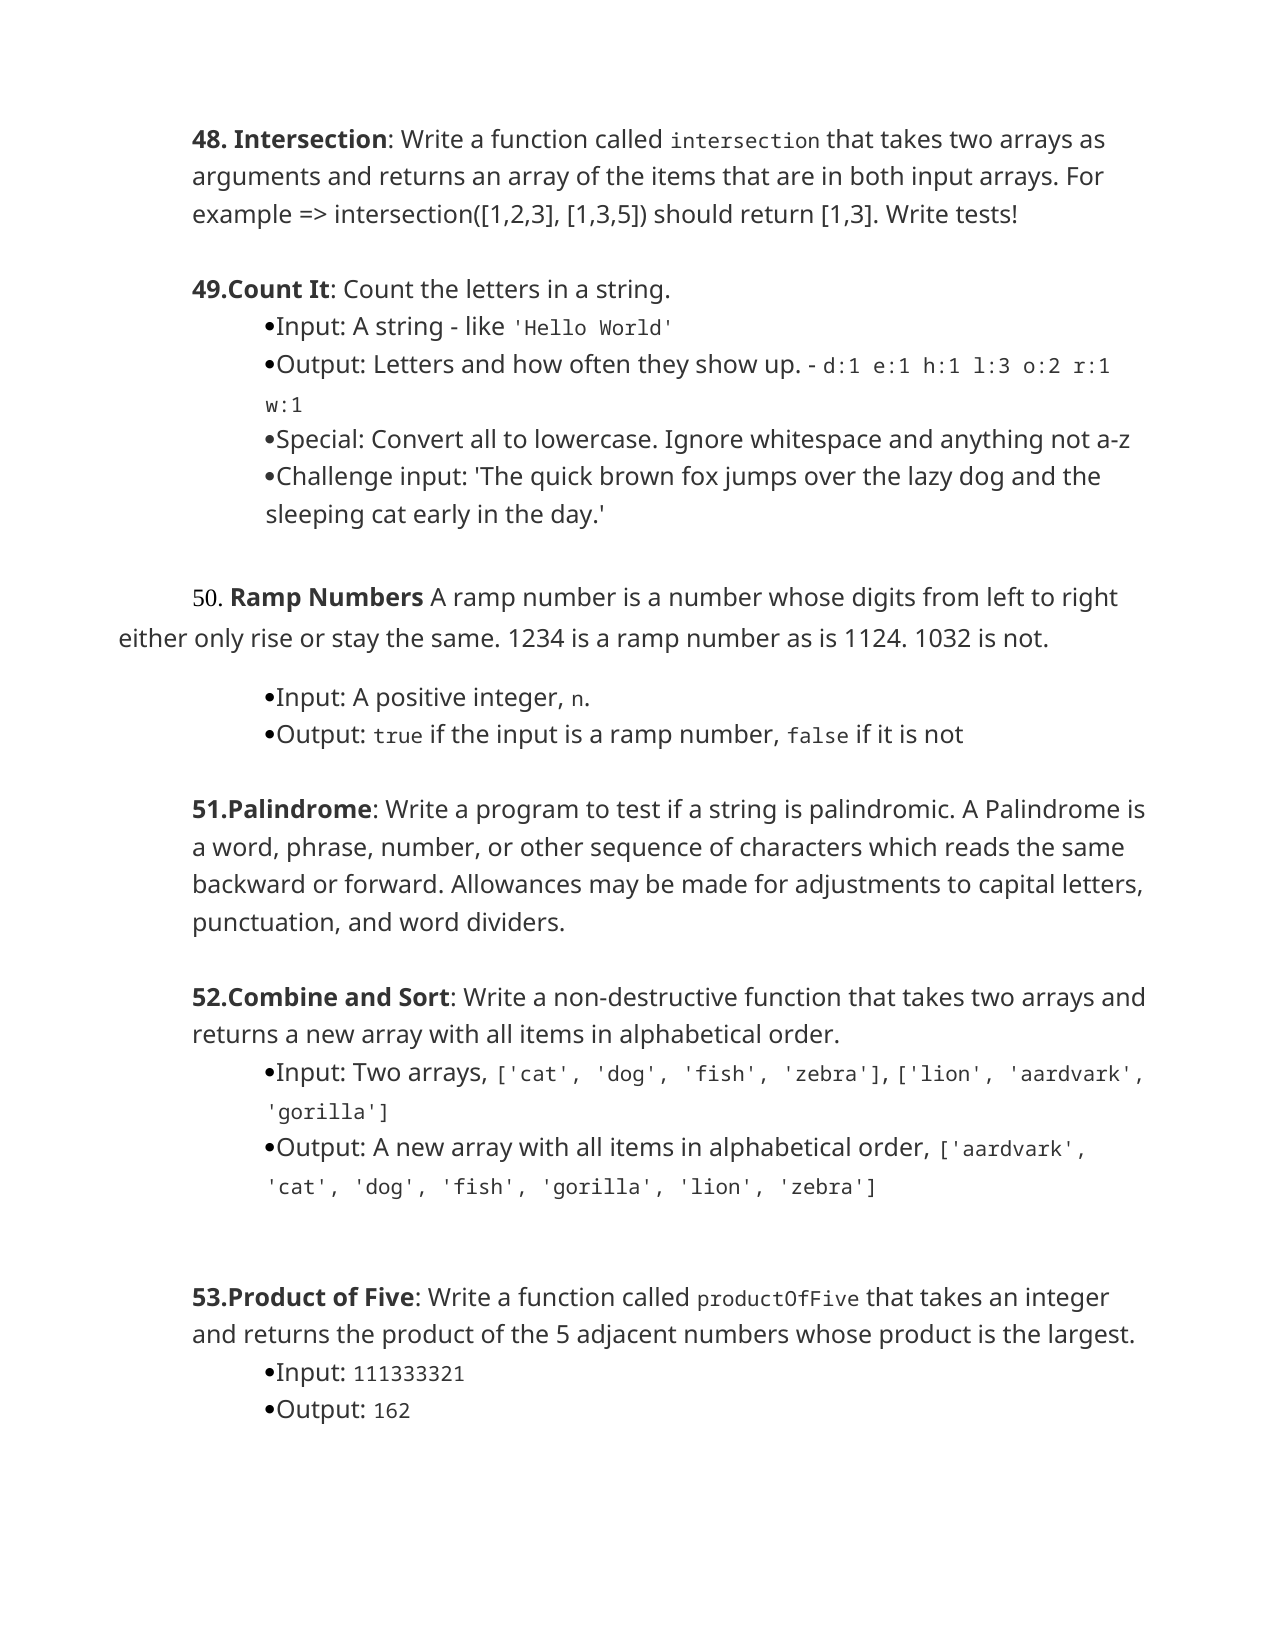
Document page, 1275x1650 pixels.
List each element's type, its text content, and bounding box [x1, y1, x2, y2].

list 53.Product of Five: Write a function called productOfFive that takes an integer and returns the product of the 5 adjacent numbers whose product is the largest. [192, 1276, 1157, 1351]
list Challenge input: 'The quick brown fox jumps over the lazy dog and the sleeping cat early in the day.' [265, 456, 1157, 531]
list Output: Letters and how often they show up. - d:1 e:1 h:1 l:3 o:2 r:1 w:1 [265, 343, 1157, 418]
list 52.Combine and Sort: Write a non-destructive function that takes two arrays and returns a new array with all items in alphabetical order. [192, 976, 1157, 1051]
list Input: 111333321 [265, 1351, 1157, 1388]
list 51.Palindrome: Write a program to test if a string is palindromic. A Palindrome is a word, phrase, number, or other sequence of characters which reads the same backward or forward. Allowances may be made for adjustments to capital letters, punctuation, and word dividers. [192, 788, 1157, 938]
list Input: A positive integer, n. [265, 676, 1157, 713]
list Input: Two arrays, ['cat', 'dog', 'fish', 'zebra'], ['lion', 'aardvark', 'gorilla'] [265, 1051, 1157, 1126]
list Output: true if the input is a ramp number, false if it is not [265, 713, 1157, 751]
list Output: 162 [265, 1388, 1157, 1426]
list Output: A new array with all items in alphabetical order, ['aardvark', 'cat', 'dog', 'fish', 'gorilla', 'lion', 'zebra'] [265, 1126, 1157, 1201]
list Input: A string - like 'Hello World' [265, 306, 1157, 343]
list 48. Intersection: Write a function called intersection that takes two arrays as arguments and returns an array of the items that are in both input arrays. For example => intersection([1,2,3], [1,3,5]) should return [1,3]. Write tests! [192, 118, 1157, 231]
text 50. Ramp Numbers A ramp number is a number whose digits from left to right either only rise or stay the same. 1234 is a ramp number as is 1124. 1032 is not. [118, 580, 1157, 654]
list 49.Count It: Count the letters in a string. [192, 268, 1157, 306]
list Special: Convert all to lowercase. Ignore whitespace and anything not a-z [265, 418, 1157, 456]
